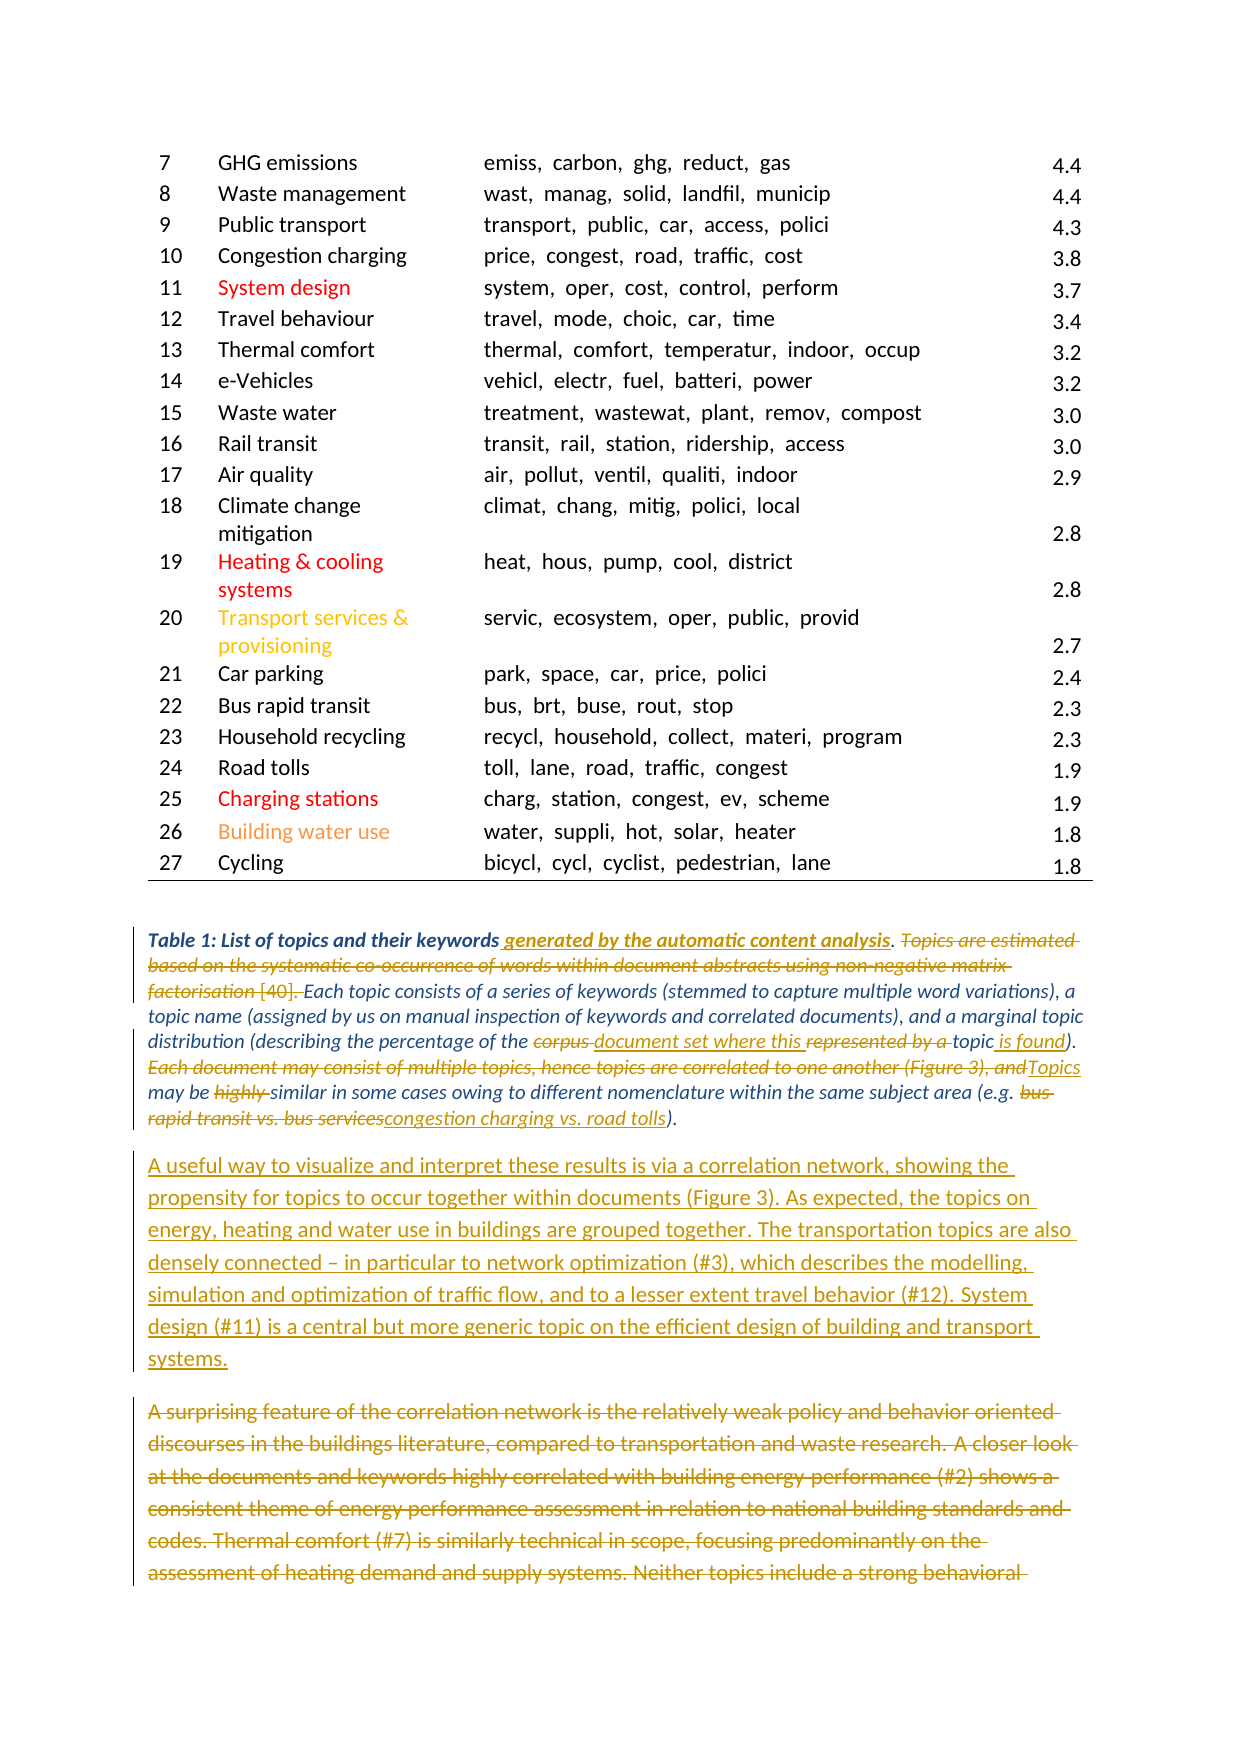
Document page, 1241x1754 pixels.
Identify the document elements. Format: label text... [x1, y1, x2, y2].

table_cell Waste water [207, 398, 472, 429]
table_cell transport, public, car, access, polici [473, 210, 945, 241]
text Table 1: List of topics and their keywords. Each topic consists of a series of keywords (stemmed to capture multiple word variations), a topic name (assigned by us on manual inspection of keywords and correlated documents), and a marginal topic distribution (describing the percentage of the topic). may be similar in some cases owing to different nomenclature within the same subject area (e.g. ). [148, 927, 1093, 1130]
table_cell bus, brt, buse, rout, stop [473, 691, 945, 722]
table_cell Road tolls [207, 753, 472, 784]
table_cell 4.3 [945, 210, 1093, 241]
table_cell Public transport [207, 210, 472, 241]
table_cell 2.7 [945, 604, 1093, 659]
table_cell 2.4 [945, 660, 1093, 691]
table_cell 19 [148, 548, 207, 603]
table_cell Air quality [207, 460, 472, 491]
table_cell emiss, carbon, ghg, reduct, gas [473, 148, 945, 179]
table_cell 3.0 [945, 429, 1093, 460]
table_cell 11 [148, 273, 207, 304]
table_cell e-Vehicles [207, 366, 472, 398]
table_cell Travel behaviour [207, 304, 472, 335]
table_cell 27 [148, 849, 207, 880]
table_cell 8 [148, 179, 207, 210]
table_cell system, oper, cost, control, perform [473, 273, 945, 304]
table_cell 2.9 [945, 460, 1093, 491]
table_cell Cycling [207, 849, 472, 880]
table_cell Waste management [207, 179, 472, 210]
table_cell 2.8 [945, 491, 1093, 547]
table_cell 15 [148, 398, 207, 429]
table_cell Building water use [207, 817, 472, 848]
table_cell air, pollut, ventil, qualiti, indoor [473, 460, 945, 491]
table_cell 10 [148, 241, 207, 273]
table_cell 23 [148, 722, 207, 753]
table_cell wast, manag, solid, landfil, municip [473, 179, 945, 210]
table_cell 3.2 [945, 366, 1093, 398]
table_cell 4.4 [945, 179, 1093, 210]
table_cell 9 [148, 210, 207, 241]
table_cell 4.4 [945, 148, 1093, 179]
table_cell Congestion charging [207, 241, 472, 273]
table_cell Heating & cooling systems [207, 548, 472, 603]
table_cell Bus rapid transit [207, 691, 472, 722]
table_cell Transport services & provisioning [207, 604, 472, 659]
table_cell water, suppli, hot, solar, heater [473, 817, 945, 848]
table_cell 3.4 [945, 304, 1093, 335]
table_cell thermal, comfort, temperatur, indoor, occup [473, 335, 945, 366]
table_cell heat, hous, pump, cool, district [473, 548, 945, 603]
table_cell climat, chang, mitig, polici, local [473, 491, 945, 547]
table_cell park, space, car, price, polici [473, 660, 945, 691]
table_cell 3.2 [945, 335, 1093, 366]
table_cell bicycl, cycl, cyclist, pedestrian, lane [473, 849, 945, 880]
table_cell travel, mode, choic, car, time [473, 304, 945, 335]
table_cell 22 [148, 691, 207, 722]
table_cell 24 [148, 753, 207, 784]
table_cell 2.3 [945, 691, 1093, 722]
table_cell 20 [148, 604, 207, 659]
table_cell 17 [148, 460, 207, 491]
table_cell recycl, household, collect, materi, program [473, 722, 945, 753]
table_cell 1.8 [945, 817, 1093, 848]
table_cell 3.0 [945, 398, 1093, 429]
table_cell 2.8 [945, 548, 1093, 603]
table_cell Charging stations [207, 785, 472, 817]
table_cell 25 [148, 785, 207, 817]
table_cell 16 [148, 429, 207, 460]
table_cell 3.8 [945, 241, 1093, 273]
table_cell 14 [148, 366, 207, 398]
table_cell toll, lane, road, traffic, congest [473, 753, 945, 784]
table_cell 7 [148, 148, 207, 179]
table_cell 13 [148, 335, 207, 366]
table_cell 18 [148, 491, 207, 547]
table_cell Rail transit [207, 429, 472, 460]
table_cell Household recycling [207, 722, 472, 753]
table_cell 3.7 [945, 273, 1093, 304]
table_cell 1.9 [945, 785, 1093, 817]
table_cell 1.9 [945, 753, 1093, 784]
table_cell Car parking [207, 660, 472, 691]
table_cell Climate change mitigation [207, 491, 472, 547]
table_cell price, congest, road, traffic, cost [473, 241, 945, 273]
table_cell 21 [148, 660, 207, 691]
table_cell GHG emissions [207, 148, 472, 179]
table_cell vehicl, electr, fuel, batteri, power [473, 366, 945, 398]
table_cell System design [207, 273, 472, 304]
table_cell 12 [148, 304, 207, 335]
table_cell transit, rail, station, ridership, access [473, 429, 945, 460]
table_cell charg, station, congest, ev, scheme [473, 785, 945, 817]
table_cell 26 [148, 817, 207, 848]
table_cell 2.3 [945, 722, 1093, 753]
table_cell 1.8 [945, 849, 1093, 880]
table_cell Thermal comfort [207, 335, 472, 366]
table_cell servic, ecosystem, oper, public, provid [473, 604, 945, 659]
table_cell treatment, wastewat, plant, remov, compost [473, 398, 945, 429]
